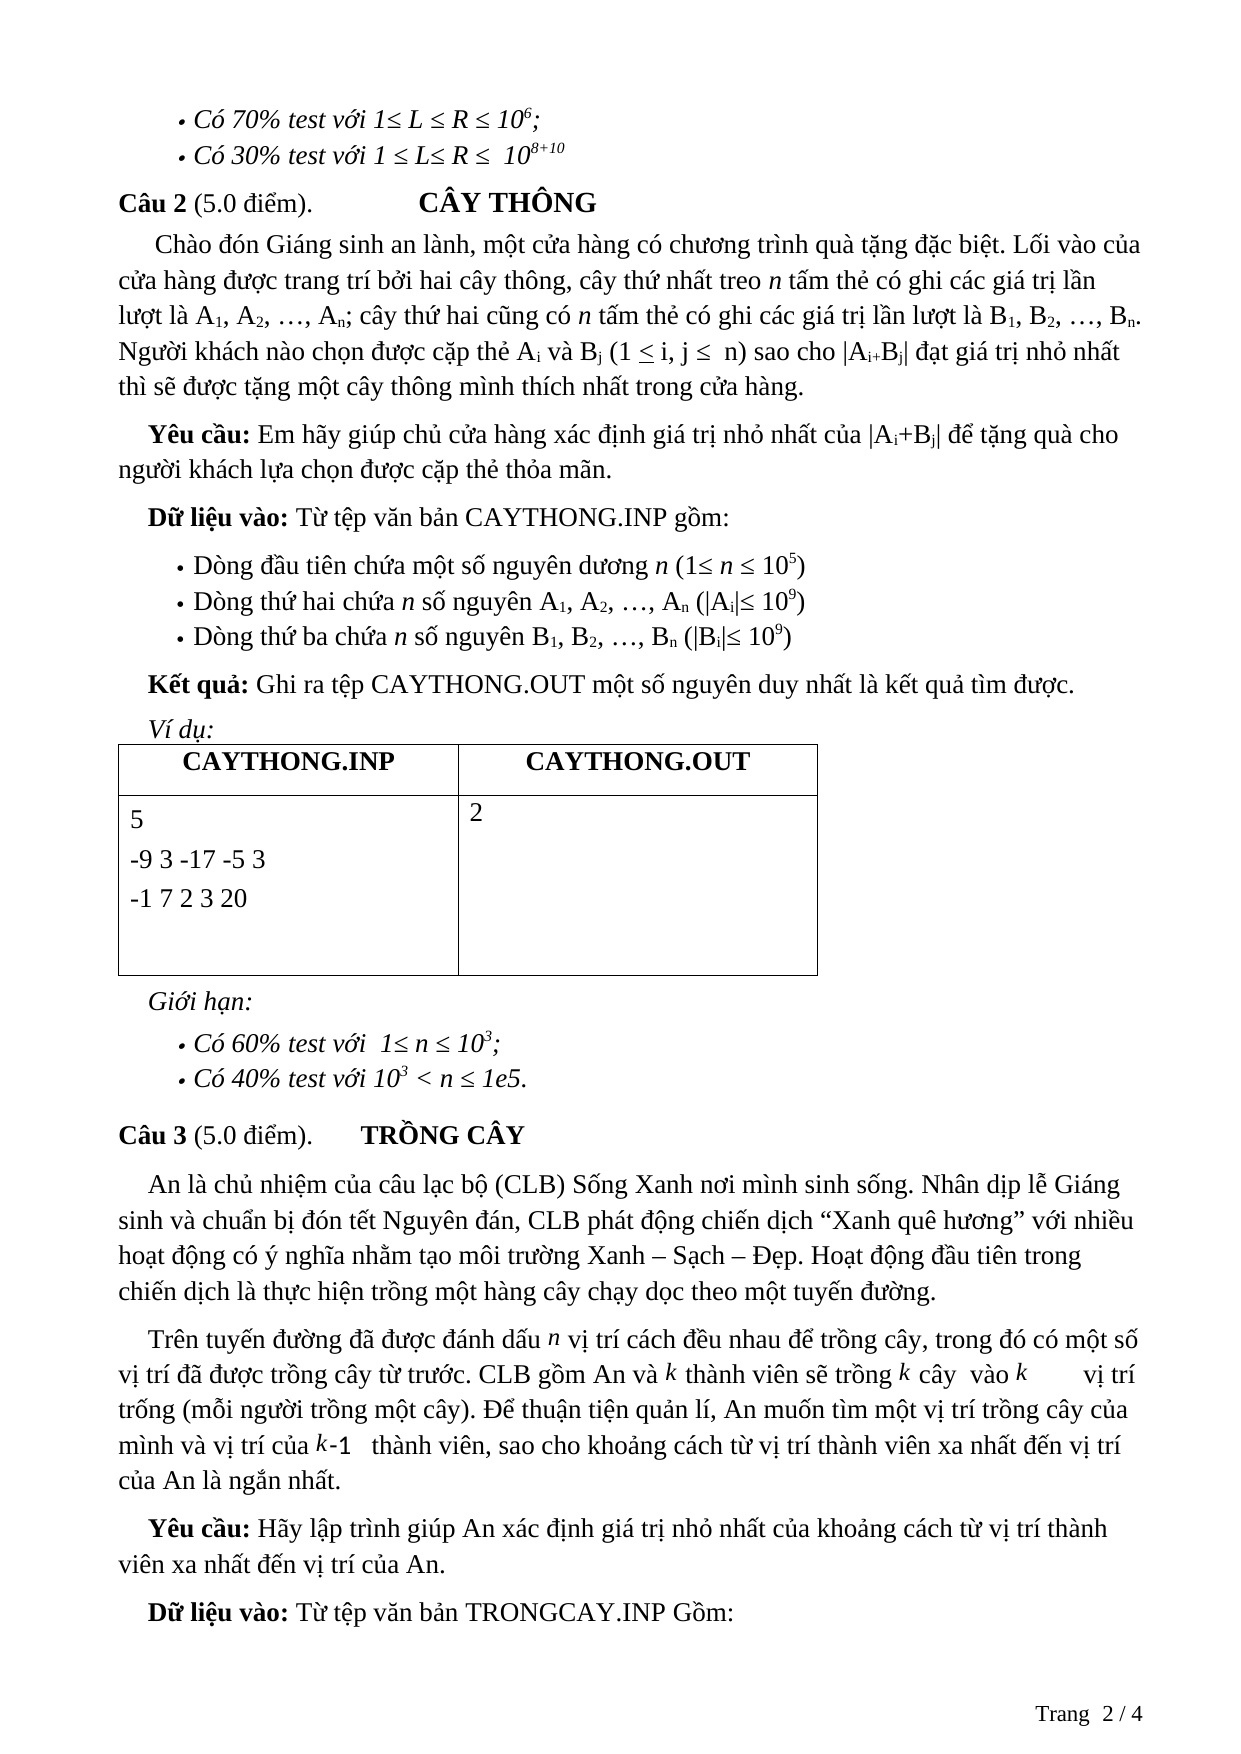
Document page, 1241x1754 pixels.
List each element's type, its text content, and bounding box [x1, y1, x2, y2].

text Chào đón Giáng sinh an lành, một cửa hàng có chương trình quà tặng đặc biệt. Lối vào của cửa hàng được trang trí bởi hai cây thông, cây thứ nhất treo n tấm thẻ có ghi các giá trị lần lượt là A1, A2, …, An; cây thứ hai cũng có n tấm thẻ có ghi các giá trị lần lượt là B1, B2, …, Bn. Người khách nào chọn được cặp thẻ Ai và Bj (1 < i, j ≤ n) sao cho |Ai+Bj| đạt giá trị nhỏ nhất thì sẽ được tặng một cây thông mình thích nhất trong cửa hàng. [118, 225, 1146, 402]
list Có 70% test với 1≤ L ≤ R ≤ 106; [177, 100, 1146, 136]
text Trên tuyến đường đã được đánh dấu vị trí cách đều nhau để trồng cây, trong đó có một số vị trí đã được trồng cây từ trước. CLB gồm An và thành viên sẽ trồng cây vào vị trí trống (mỗi người trồng một cây). Để thuận tiện quản lí, An muốn tìm một vị trí trồng cây của mình và vị trí của -1 thành viên, sao cho khoảng cách từ vị trí thành viên xa nhất đến vị trí của An là ngắn nhất. [118, 1320, 1146, 1497]
text Kết quả: Ghi ra tệp CAYTHONG.OUT một số nguyên duy nhất là kết quả tìm được. [118, 665, 1146, 700]
text An là chủ nhiệm của câu lạc bộ (CLB) Sống Xanh nơi mình sinh sống. Nhân dịp lễ Giáng sinh và chuẩn bị đón tết Nguyên đán, CLB phát động chiến dịch “Xanh quê hương” với nhiều hoạt động có ý nghĩa nhằm tạo môi trường Xanh – Sạch – Đẹp. Hoạt động đầu tiên trong chiến dịch là thực hiện trồng một hàng cây chạy dọc theo một tuyến đường. [118, 1166, 1146, 1307]
text Dữ liệu vào: Từ tệp văn bản TRONGCAY.INP Gồm: [118, 1593, 1146, 1628]
text Yêu cầu: Em hãy giúp chủ cửa hàng xác định giá trị nhỏ nhất của |Ai+Bj| để tặng quà cho người khách lựa chọn được cặp thẻ thỏa mãn. [118, 415, 1146, 486]
table_header CAYTHONG.OUT [459, 745, 817, 795]
table_header CAYTHONG.INP [119, 745, 458, 795]
text Giới hạn: [118, 982, 1146, 1017]
text Dữ liệu vào: Từ tệp văn bản CAYTHONG.INP gồm: [118, 498, 1146, 534]
list Dòng thứ ba chứa n số nguyên B1, B2, …, Bn (|Bi|≤ 109) [118, 617, 1146, 652]
table_cell 2 [459, 796, 817, 975]
text Ví dụ: [118, 713, 1146, 744]
list Có 40% test với 103 < n ≤ 1e5. [118, 1059, 1146, 1094]
table_cell 5 -9 3 -17 -5 3 -1 7 2 3 20 [119, 796, 458, 975]
text Câu 3 (5.0 điểm). TRỒNG CÂY [118, 1119, 1146, 1151]
list Có 30% test với 1 ≤ L≤ R ≤ 108+10 [177, 136, 1146, 171]
text Yêu cầu: Hãy lập trình giúp An xác định giá trị nhỏ nhất của khoảng cách từ vị trí thành viên xa nhất đến vị trí của An. [118, 1509, 1146, 1580]
list Dòng đầu tiên chứa một số nguyên dương n (1≤ n ≤ 105) [118, 546, 1146, 582]
text Câu 2 (5.0 điểm). CÂY THÔNG [118, 184, 1146, 219]
list Dòng thứ hai chứa n số nguyên A1, A2, …, An (|Ai|≤ 109) [118, 582, 1146, 617]
list Có 60% test với 1≤ n ≤ 103; [118, 1024, 1146, 1059]
